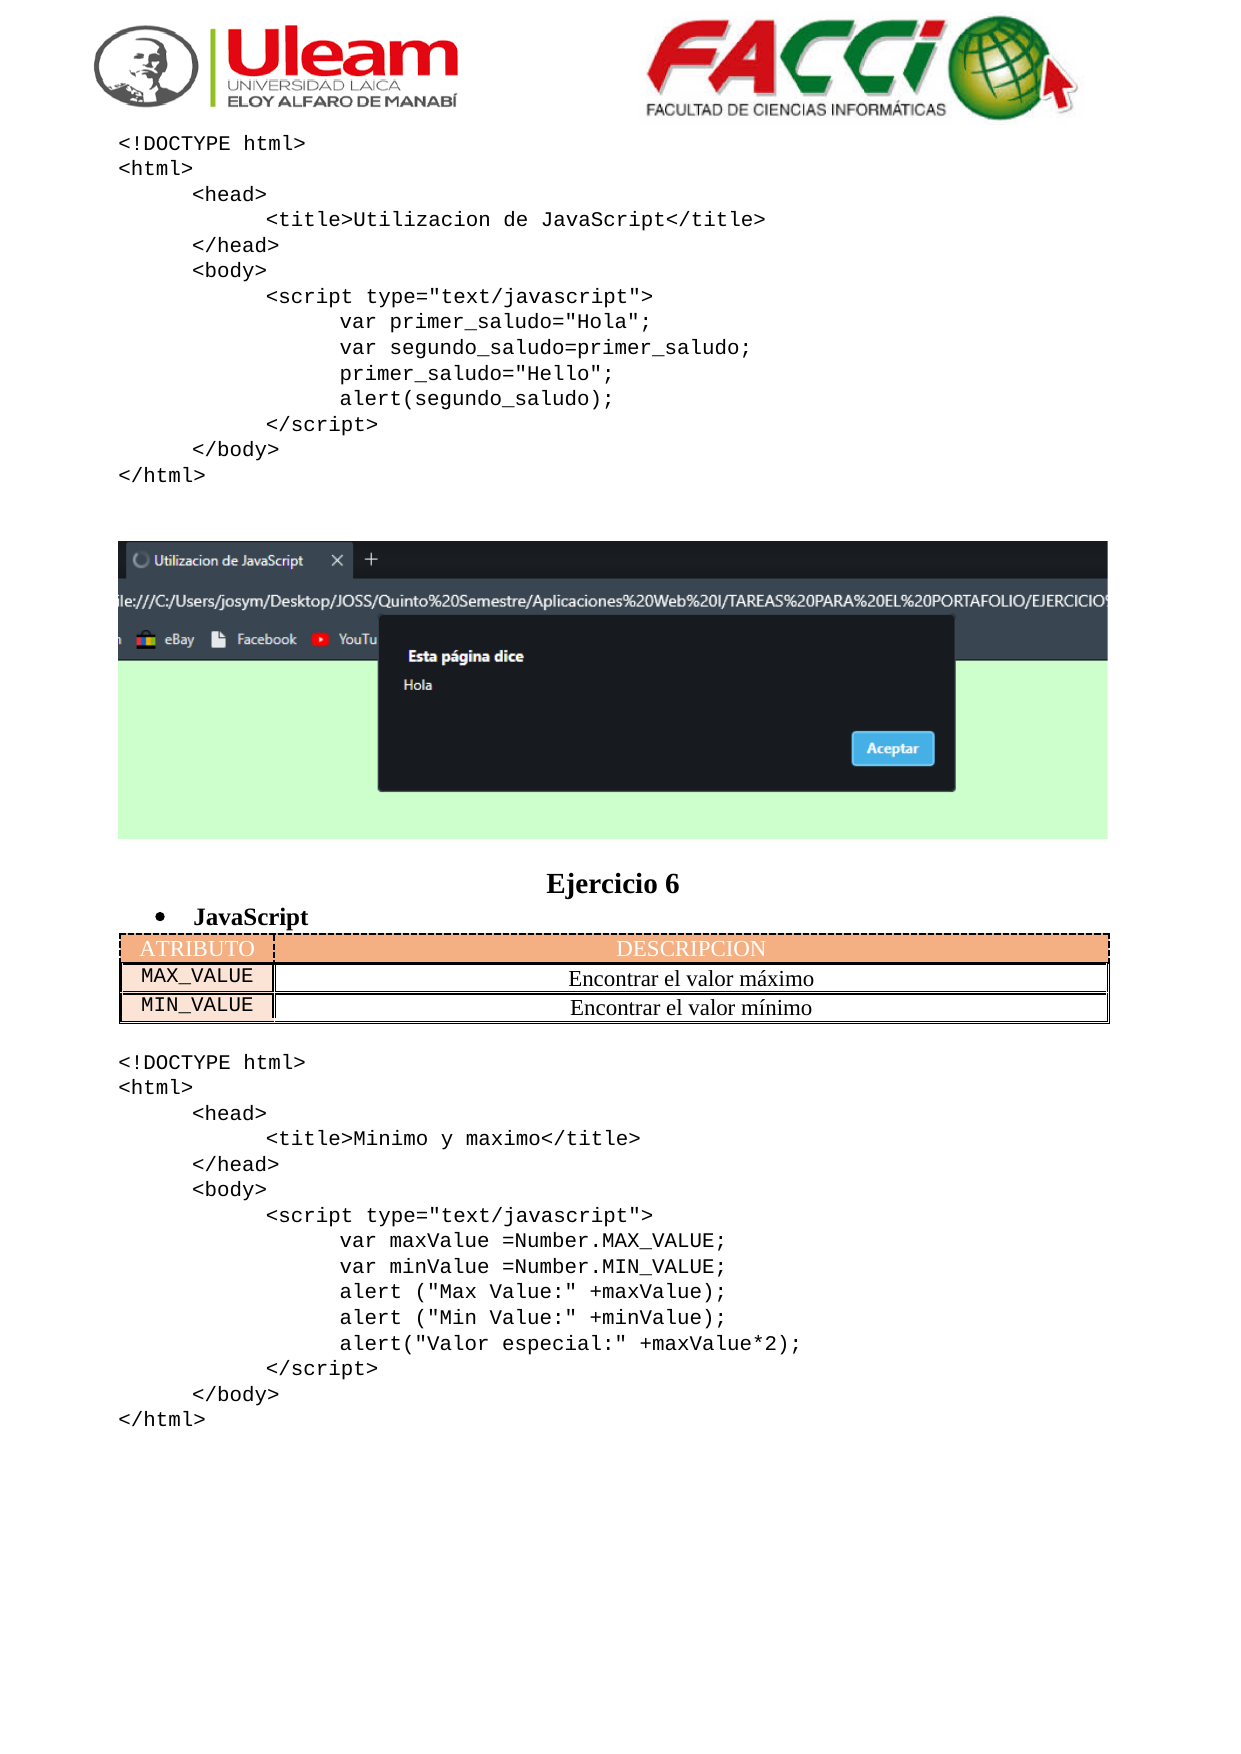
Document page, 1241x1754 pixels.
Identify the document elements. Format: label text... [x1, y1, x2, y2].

text <script type="text/javascript"> [118, 1205, 1107, 1229]
text alert(segundo_saludo); [118, 388, 1107, 412]
text </head> [118, 1154, 1107, 1178]
text </body> [118, 1384, 1107, 1407]
text <title>Minimo y maximo</title> [118, 1128, 1107, 1152]
picture [88, 11, 485, 128]
text <head> [118, 1103, 1107, 1127]
text Ejercicio 6 [118, 866, 1107, 899]
text <!DOCTYPE html> [118, 133, 1107, 157]
text <title>Utilizacion de JavaScript</title> [118, 209, 1107, 233]
text alert ("Max Value:" +maxValue); [118, 1282, 1107, 1305]
picture [118, 541, 1108, 839]
text </body> [118, 439, 1107, 463]
text var primer_saludo="Hola"; [118, 312, 1107, 335]
text <html> [118, 158, 1107, 182]
table_cell Encontrar el valor máximo [276, 963, 1107, 991]
text </html> [118, 465, 1107, 488]
picture [631, 11, 1095, 125]
list JavaScript [156, 902, 1107, 931]
text </head> [118, 235, 1107, 259]
table_header Atributo [120, 933, 274, 962]
text <!DOCTYPE html> [118, 1052, 1107, 1076]
text <body> [118, 1179, 1107, 1203]
text primer_saludo="Hello"; [118, 363, 1107, 386]
table_cell MAX_VALUE [122, 964, 272, 991]
text alert ("Min Value:" +minValue); [118, 1307, 1107, 1331]
table_cell Encontrar el valor mínimo [274, 991, 1107, 1021]
text var segundo_saludo=primer_saludo; [118, 337, 1107, 361]
text <head> [118, 184, 1107, 208]
text <script type="text/javascript"> [118, 286, 1107, 310]
text <html> [118, 1077, 1107, 1101]
text </html> [118, 1409, 1107, 1433]
text <body> [118, 261, 1107, 284]
text var minValue =Number.MIN_VALUE; [118, 1256, 1107, 1280]
text </script> [118, 414, 1107, 437]
text alert("Valor especial:" +maxValue*2); [118, 1333, 1107, 1356]
table_header Descripcion [274, 933, 1109, 962]
table_cell MIN_VALUE [122, 994, 274, 1021]
text </script> [118, 1358, 1107, 1382]
text var maxValue =Number.MAX_VALUE; [118, 1231, 1107, 1254]
